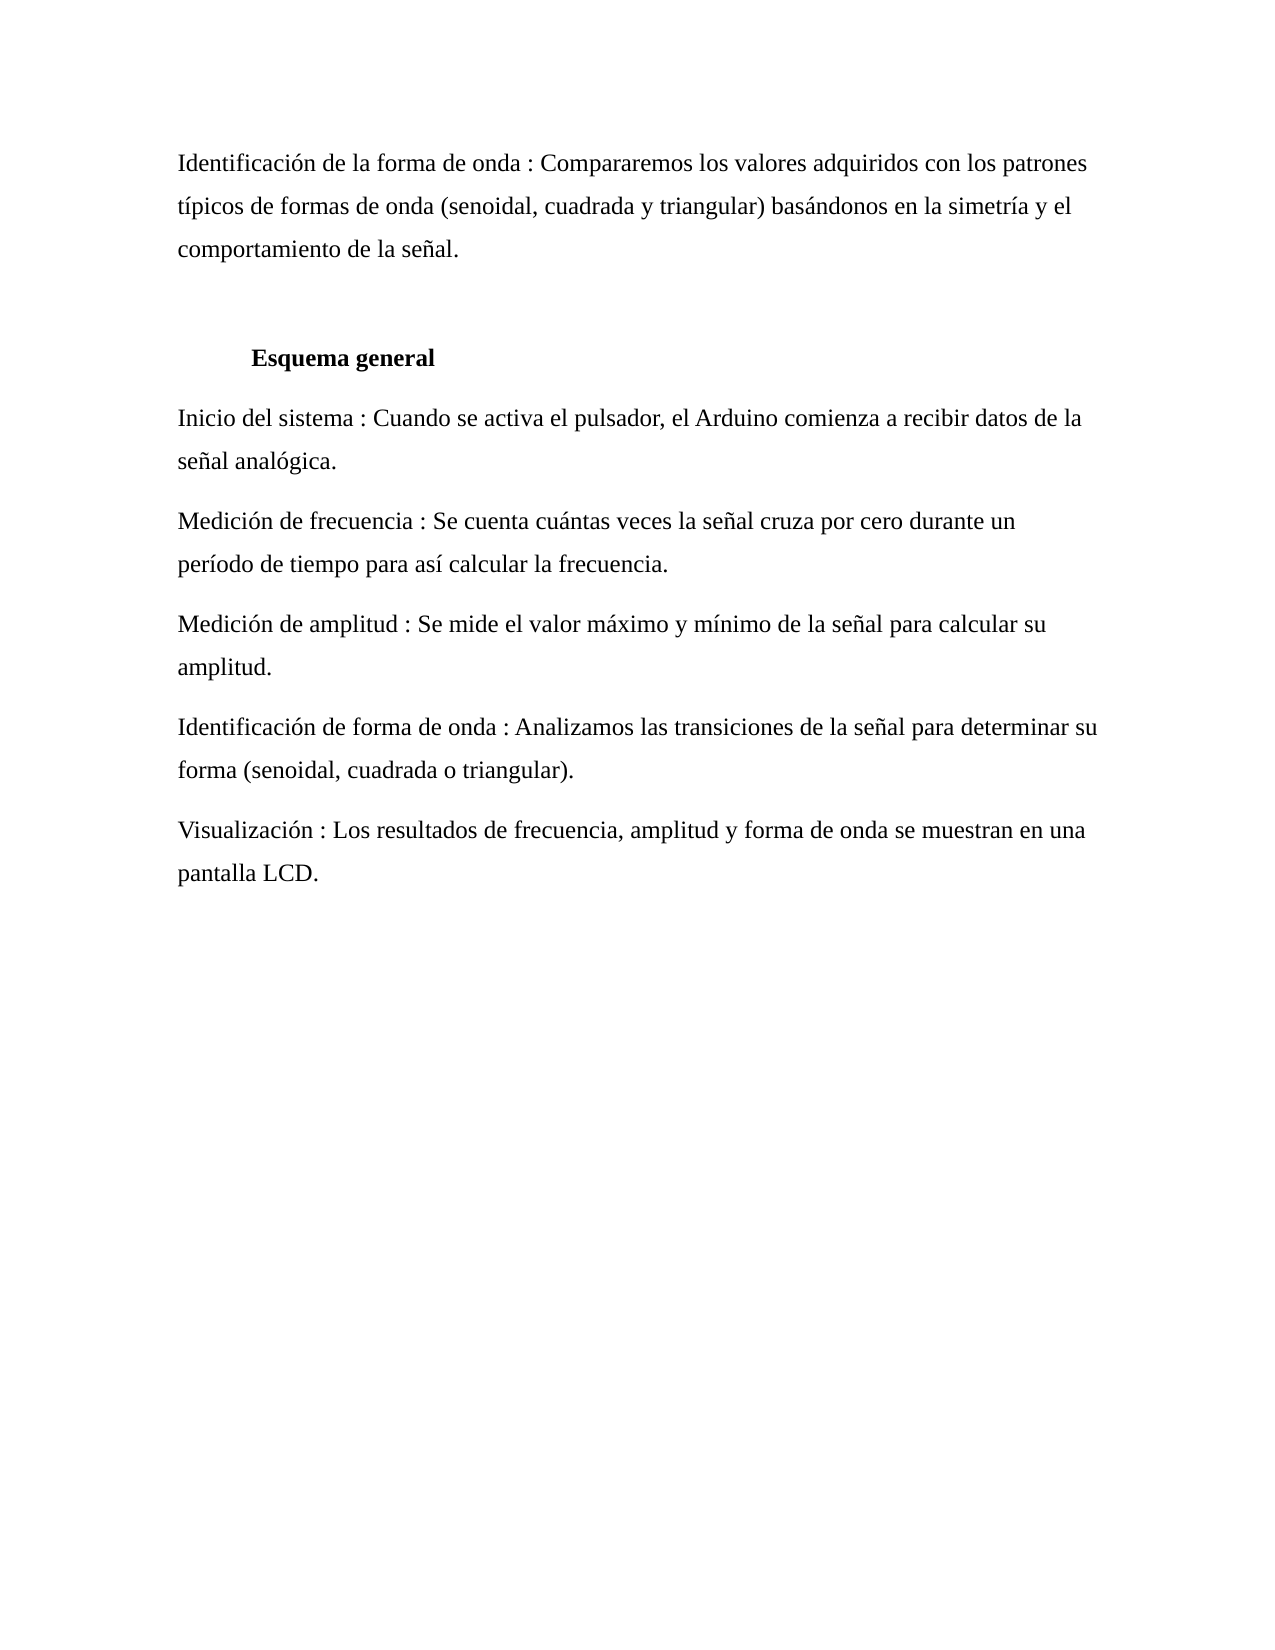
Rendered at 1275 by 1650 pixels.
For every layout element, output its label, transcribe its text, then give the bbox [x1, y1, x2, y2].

text Inicio del sistema : Cuando se activa el pulsador, el Arduino comienza a recibir datos de la señal analógica. [177, 403, 1098, 475]
text Identificación de forma de onda : Analizamos las transiciones de la señal para determinar su forma (senoidal, cuadrada o triangular). [177, 712, 1098, 784]
text Medición de amplitud : Se mide el valor máximo y mínimo de la señal para calcular su amplitud. [177, 609, 1098, 681]
text Medición de frecuencia : Se cuenta cuántas veces la señal cruza por cero durante un período de tiempo para así calcular la frecuencia. [177, 506, 1098, 578]
text Visualización : Los resultados de frecuencia, amplitud y forma de onda se muestran en una pantalla LCD. [177, 815, 1098, 887]
text Esquema general [177, 343, 1098, 372]
